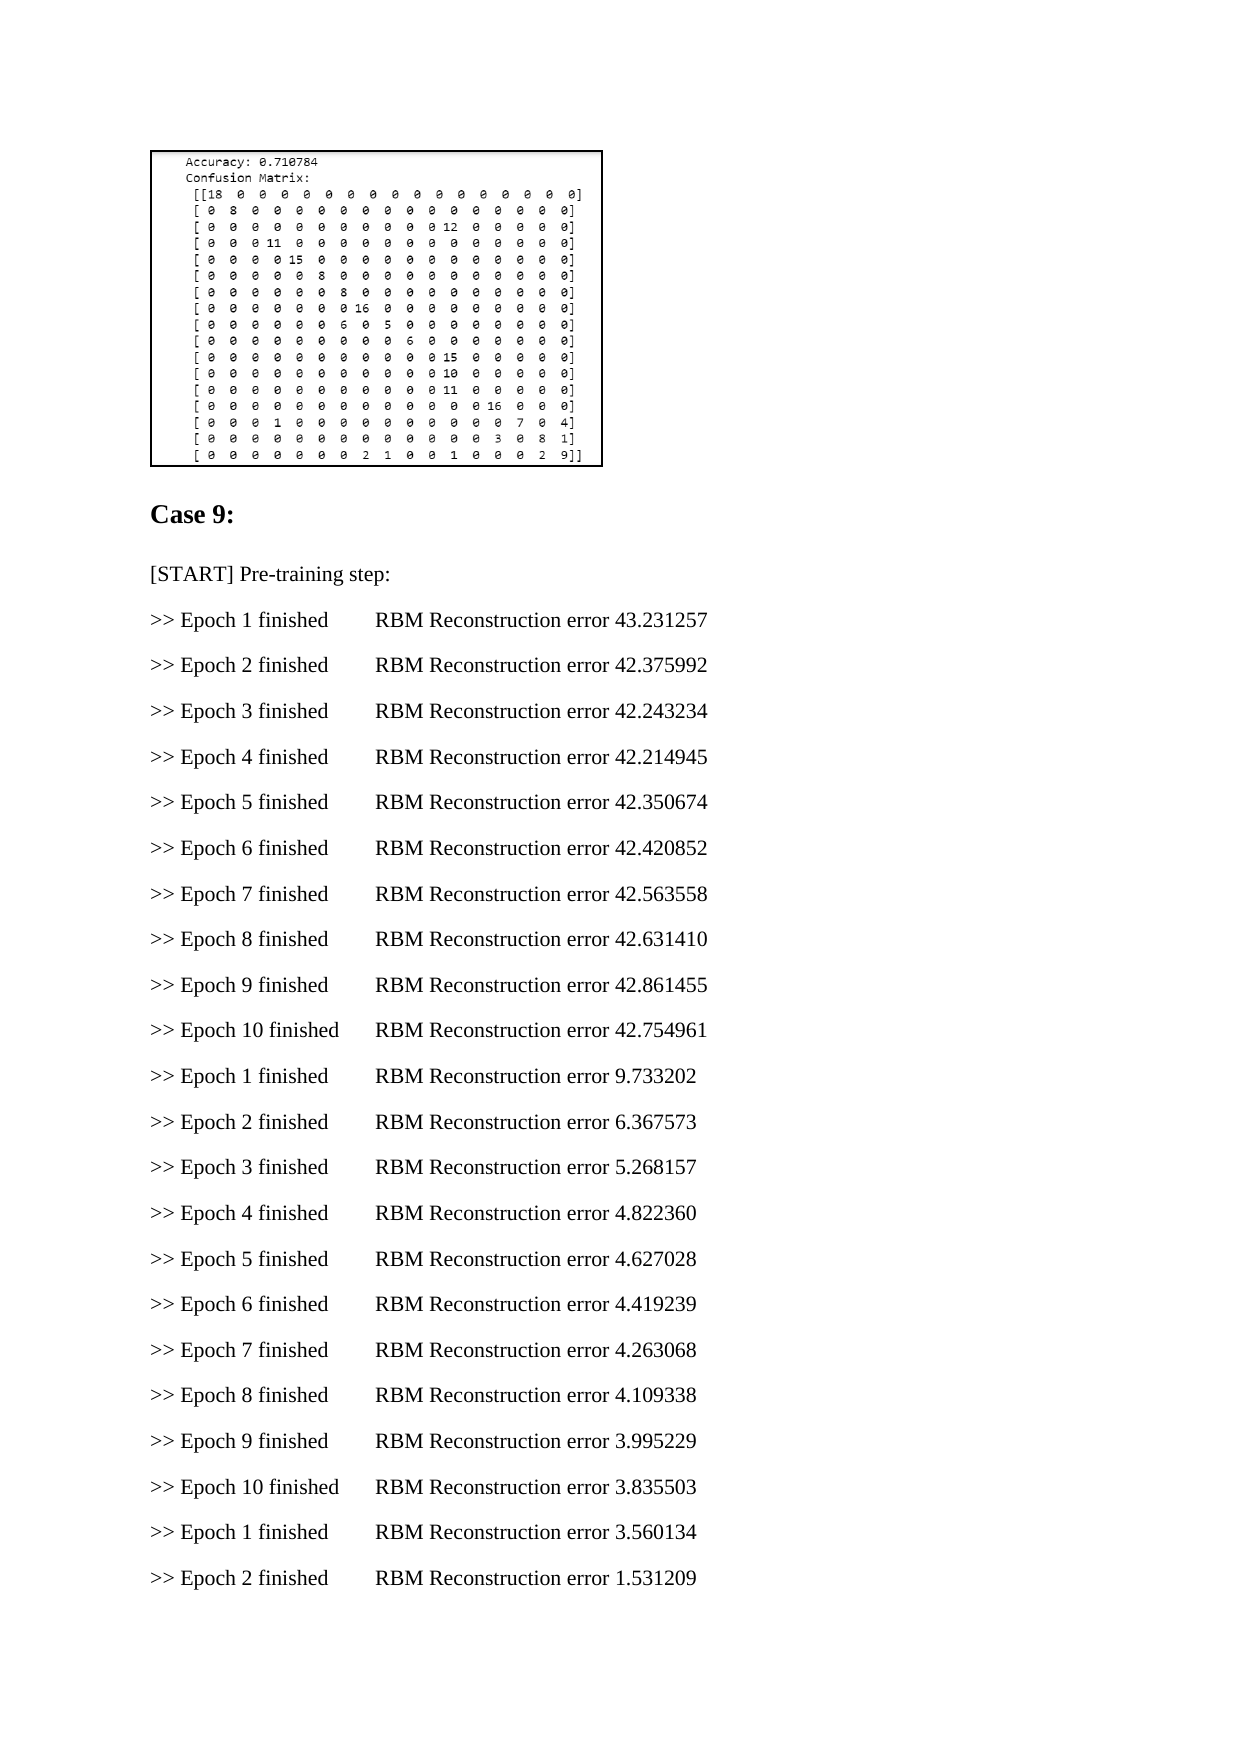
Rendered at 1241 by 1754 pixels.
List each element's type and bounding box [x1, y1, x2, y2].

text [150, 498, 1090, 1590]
picture [152, 152, 601, 465]
